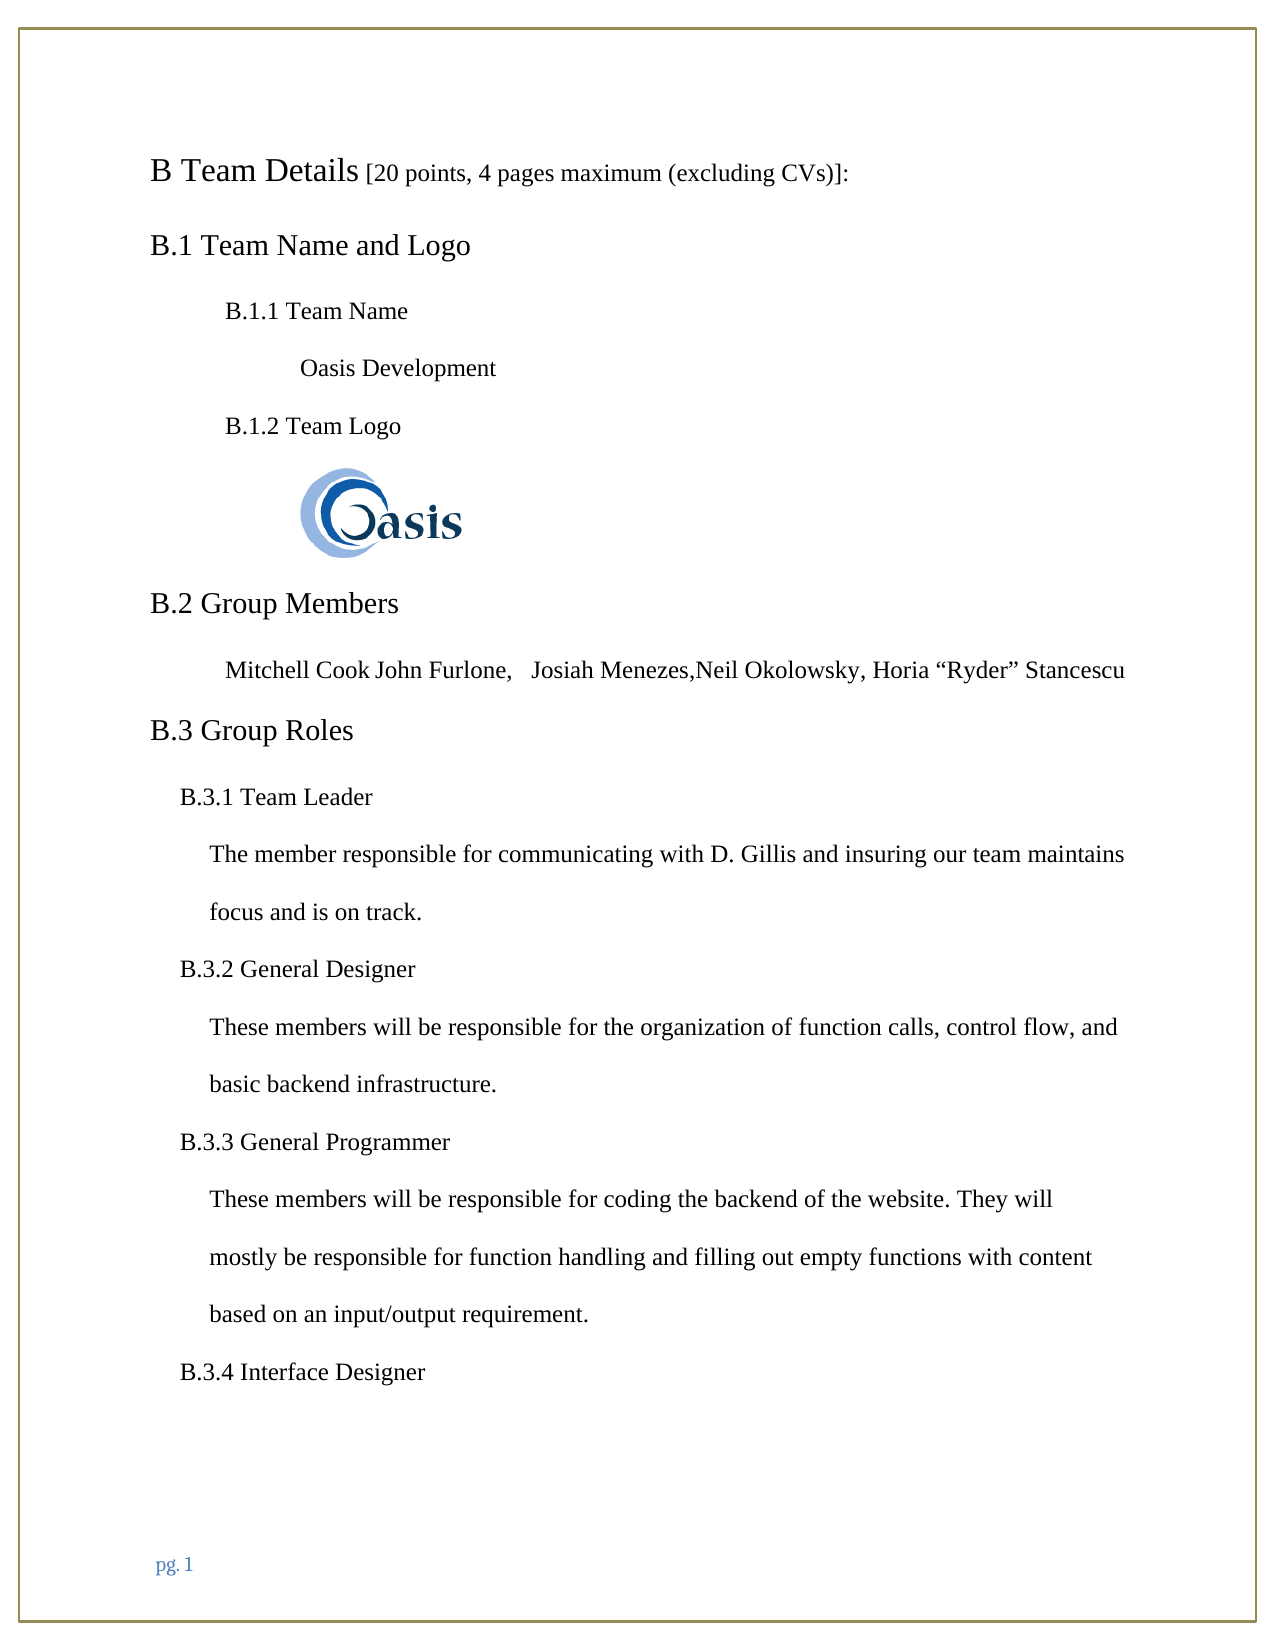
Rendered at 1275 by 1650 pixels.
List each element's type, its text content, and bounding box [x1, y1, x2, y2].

text Mitchell Cook John Furlone, Josiah Menezes,Neil Okolowsky, Horia “Ryder” Stancescu [225, 655, 531, 684]
picture [300, 468, 463, 558]
text B.1.2 Team Logo [225, 411, 1125, 440]
text B.3.4 Interface Designer [179, 1357, 1125, 1386]
text B.3.3 General Programmer [179, 1127, 1125, 1156]
text B.1 Team Name and Logo [150, 227, 1125, 261]
text The member responsible for communicating with D. Gillis and insuring our team maintains focus and is on track. [209, 839, 1125, 926]
text B.1.1 Team Name [225, 296, 1125, 325]
text B.3.2 General Designer [179, 954, 1125, 983]
text B.2 Group Members [150, 586, 1125, 620]
text Oasis Development [300, 353, 1125, 382]
text B Team Details [20 points, 4 pages maximum (excluding CVs)]: [150, 150, 1125, 188]
text Mitchell Cook John Furlone, Josiah Menezes,Neil Okolowsky, Horia “Ryder” Stancescu [860, 655, 1125, 684]
text B.3.1 Team Leader [179, 782, 1125, 811]
text B.3 Group Roles [150, 712, 1125, 747]
text These members will be responsible for coding the backend of the website. They will mostly be responsible for function handling and filling out empty functions with content based on an input/output requirement. [209, 1184, 1125, 1328]
text These members will be responsible for the organization of function calls, control flow, and basic backend infrastructure. [209, 1012, 1125, 1098]
